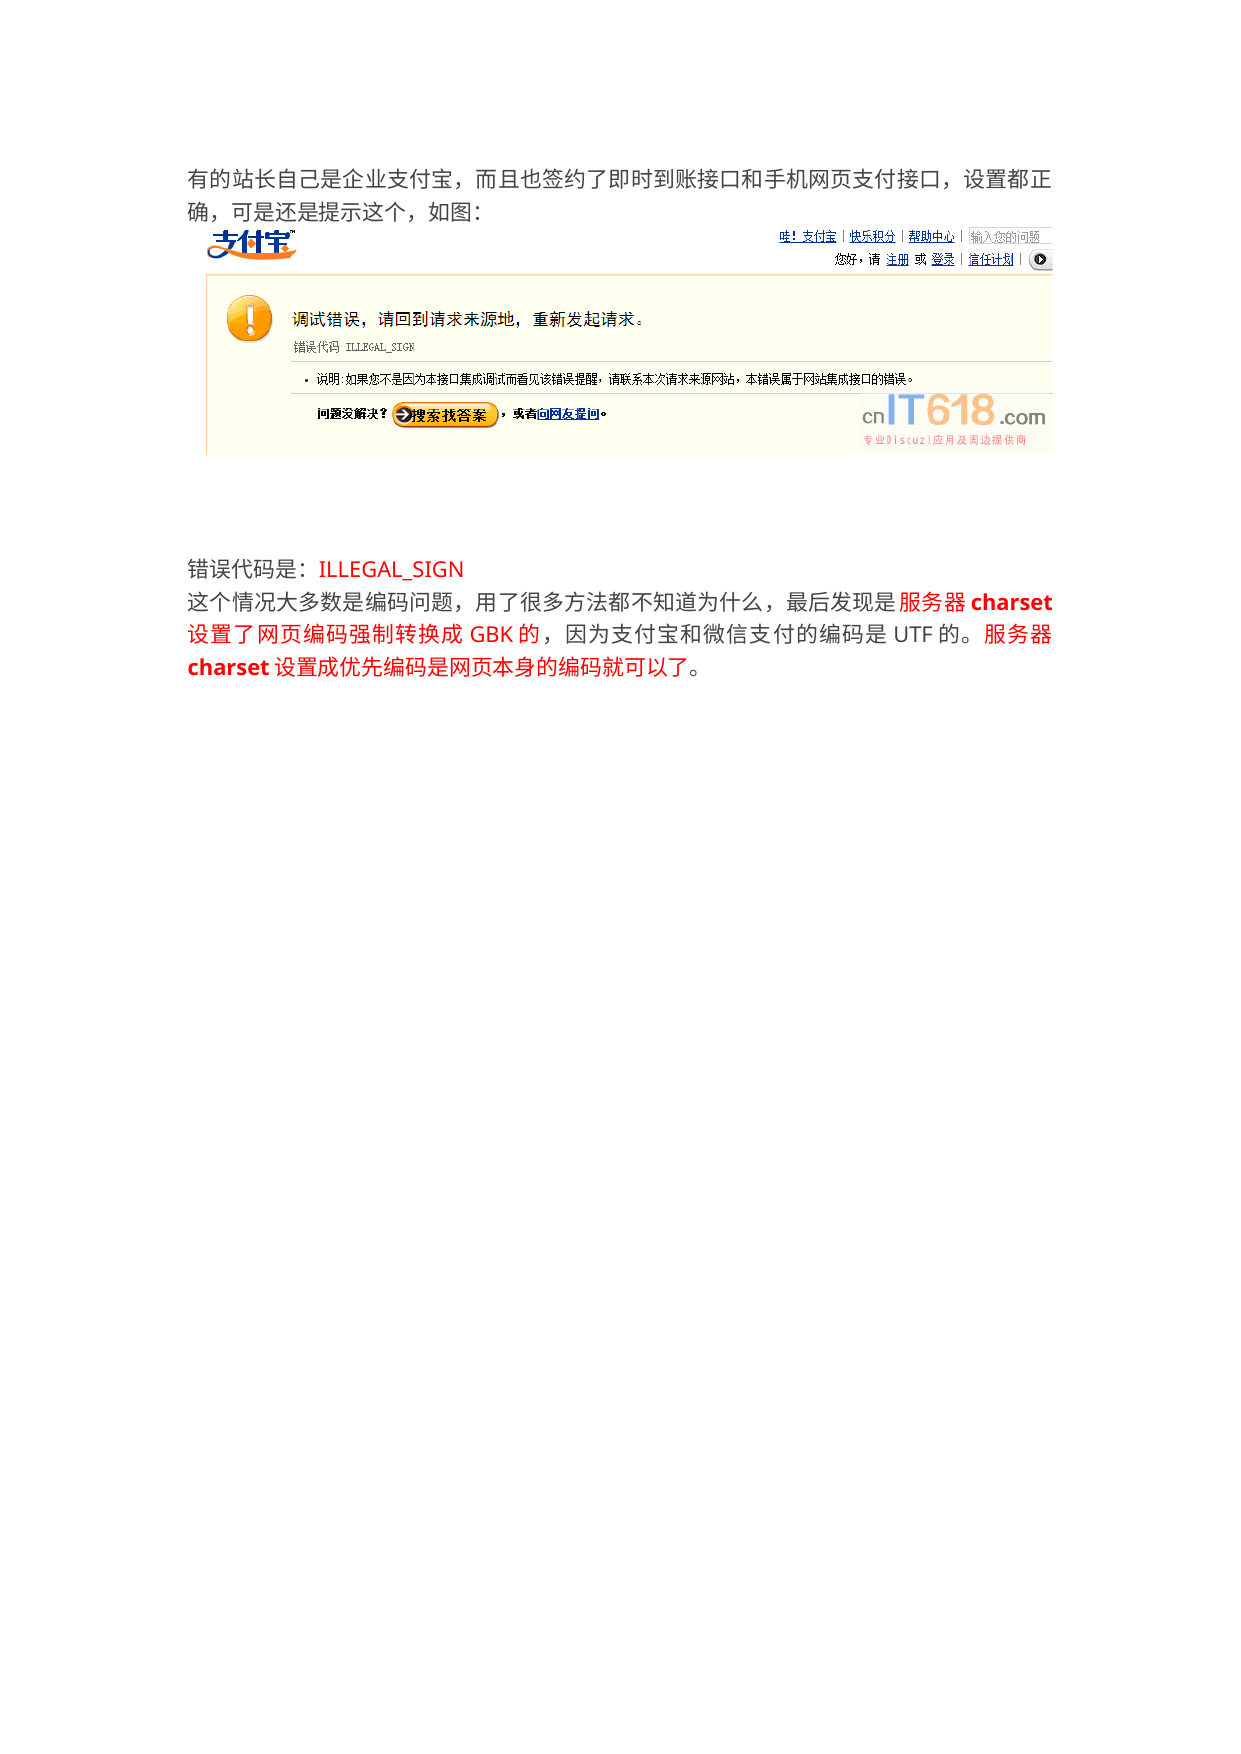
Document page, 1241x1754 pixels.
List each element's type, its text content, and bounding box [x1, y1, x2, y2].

text 有的站长自己是企业支付宝，而且也签约了即时到账接口和手机网页支付接口，设置都正确，可是还是提示这个，如图： 错误代码是：ILLEGAL_SIGN 这个情况大多数是编码问题，用了很多方法都不知道为什么，最后发现是服务器charset设置了网页编码强制转换成GBK的，因为支付宝和微信支付的编码是UTF的。服务器charset设置成优先编码是网页本身的编码就可以了。 [187, 455, 1053, 682]
picture [187, 227, 1053, 455]
text 有的站长自己是企业支付宝，而且也签约了即时到账接口和手机网页支付接口，设置都正确，可是还是提示这个，如图： 错误代码是：ILLEGAL_SIGN 这个情况大多数是编码问题，用了很多方法都不知道为什么，最后发现是服务器charset设置了网页编码强制转换成GBK的，因为支付宝和微信支付的编码是UTF的。服务器charset设置成优先编码是网页本身的编码就可以了。 [187, 162, 1053, 227]
